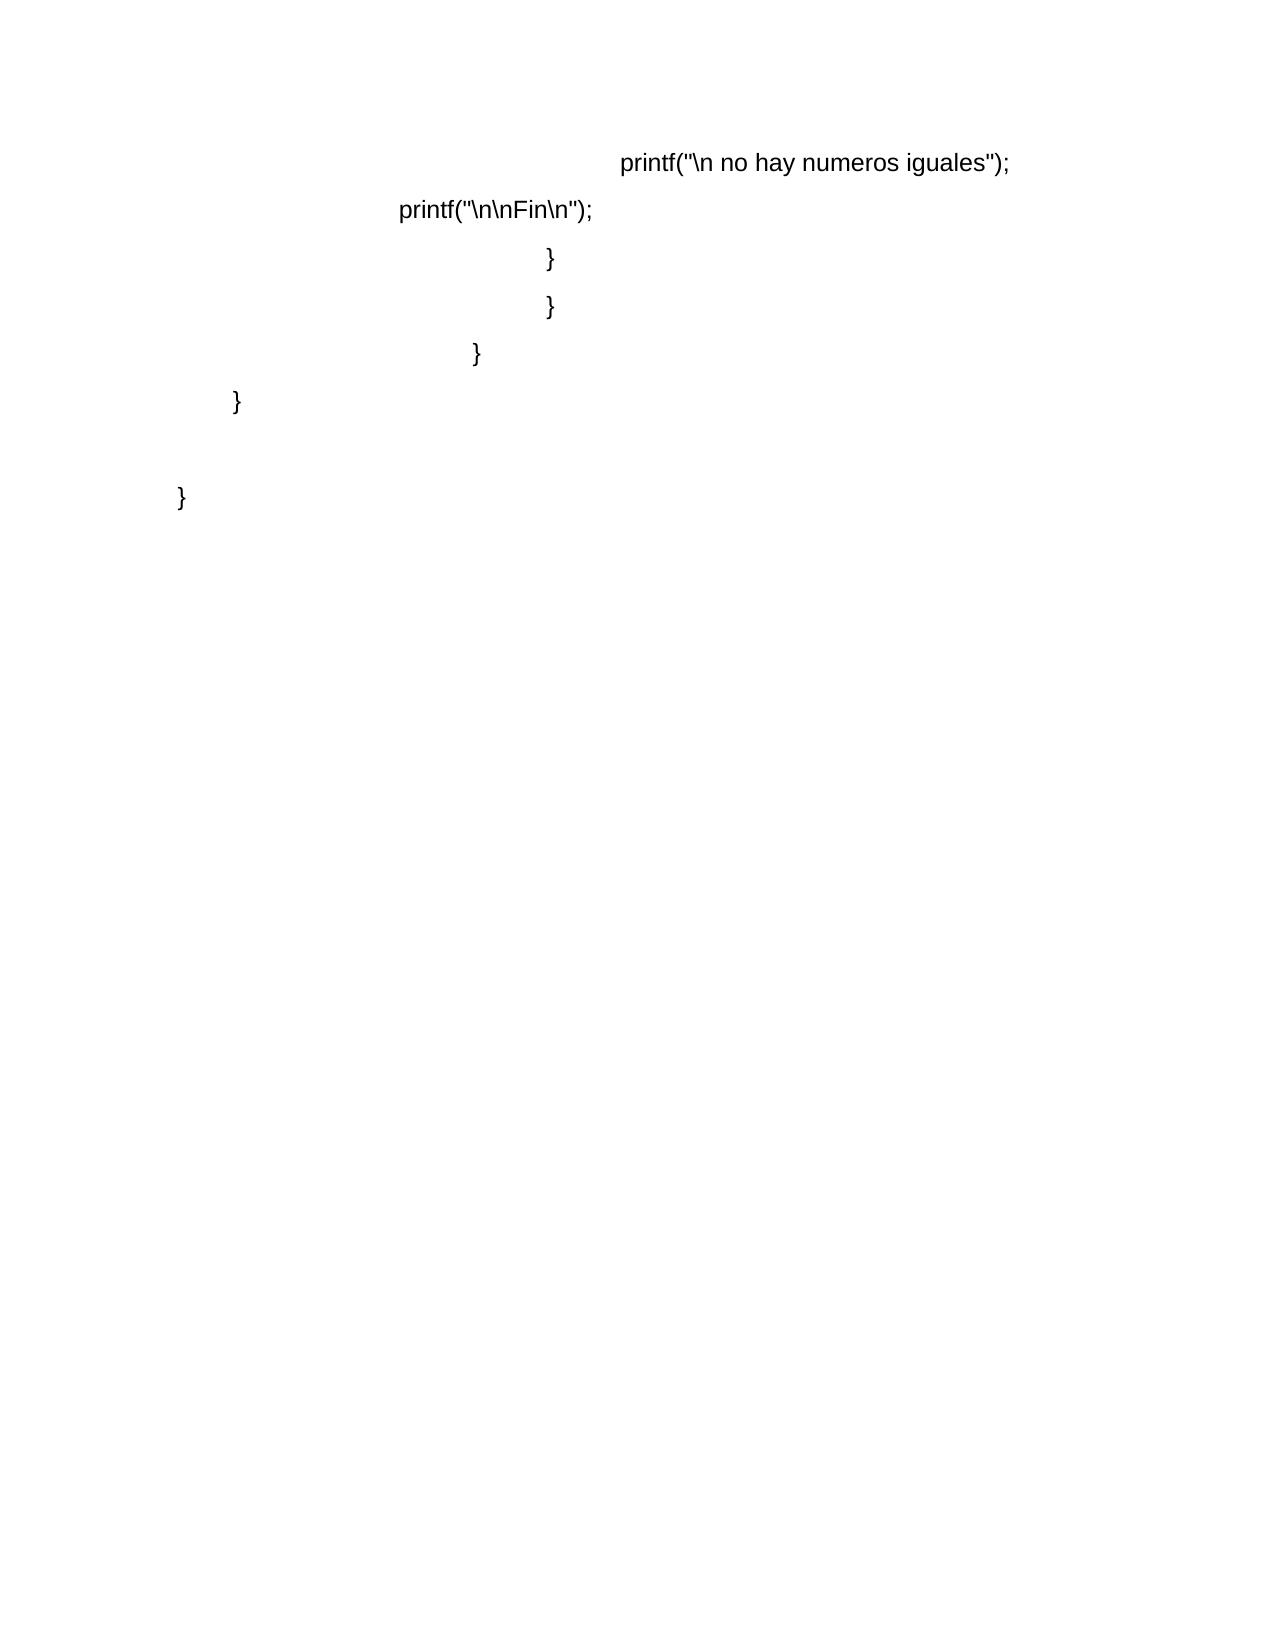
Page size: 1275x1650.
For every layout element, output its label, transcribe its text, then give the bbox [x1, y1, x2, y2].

text } [177, 243, 1098, 272]
text } [177, 338, 1098, 367]
text printf("\n\nFin\n"); [177, 195, 1098, 224]
text printf("\n no hay numeros iguales"); [177, 148, 1098, 176]
text } [177, 291, 1098, 319]
text } [177, 482, 1098, 510]
text } [177, 386, 1098, 415]
